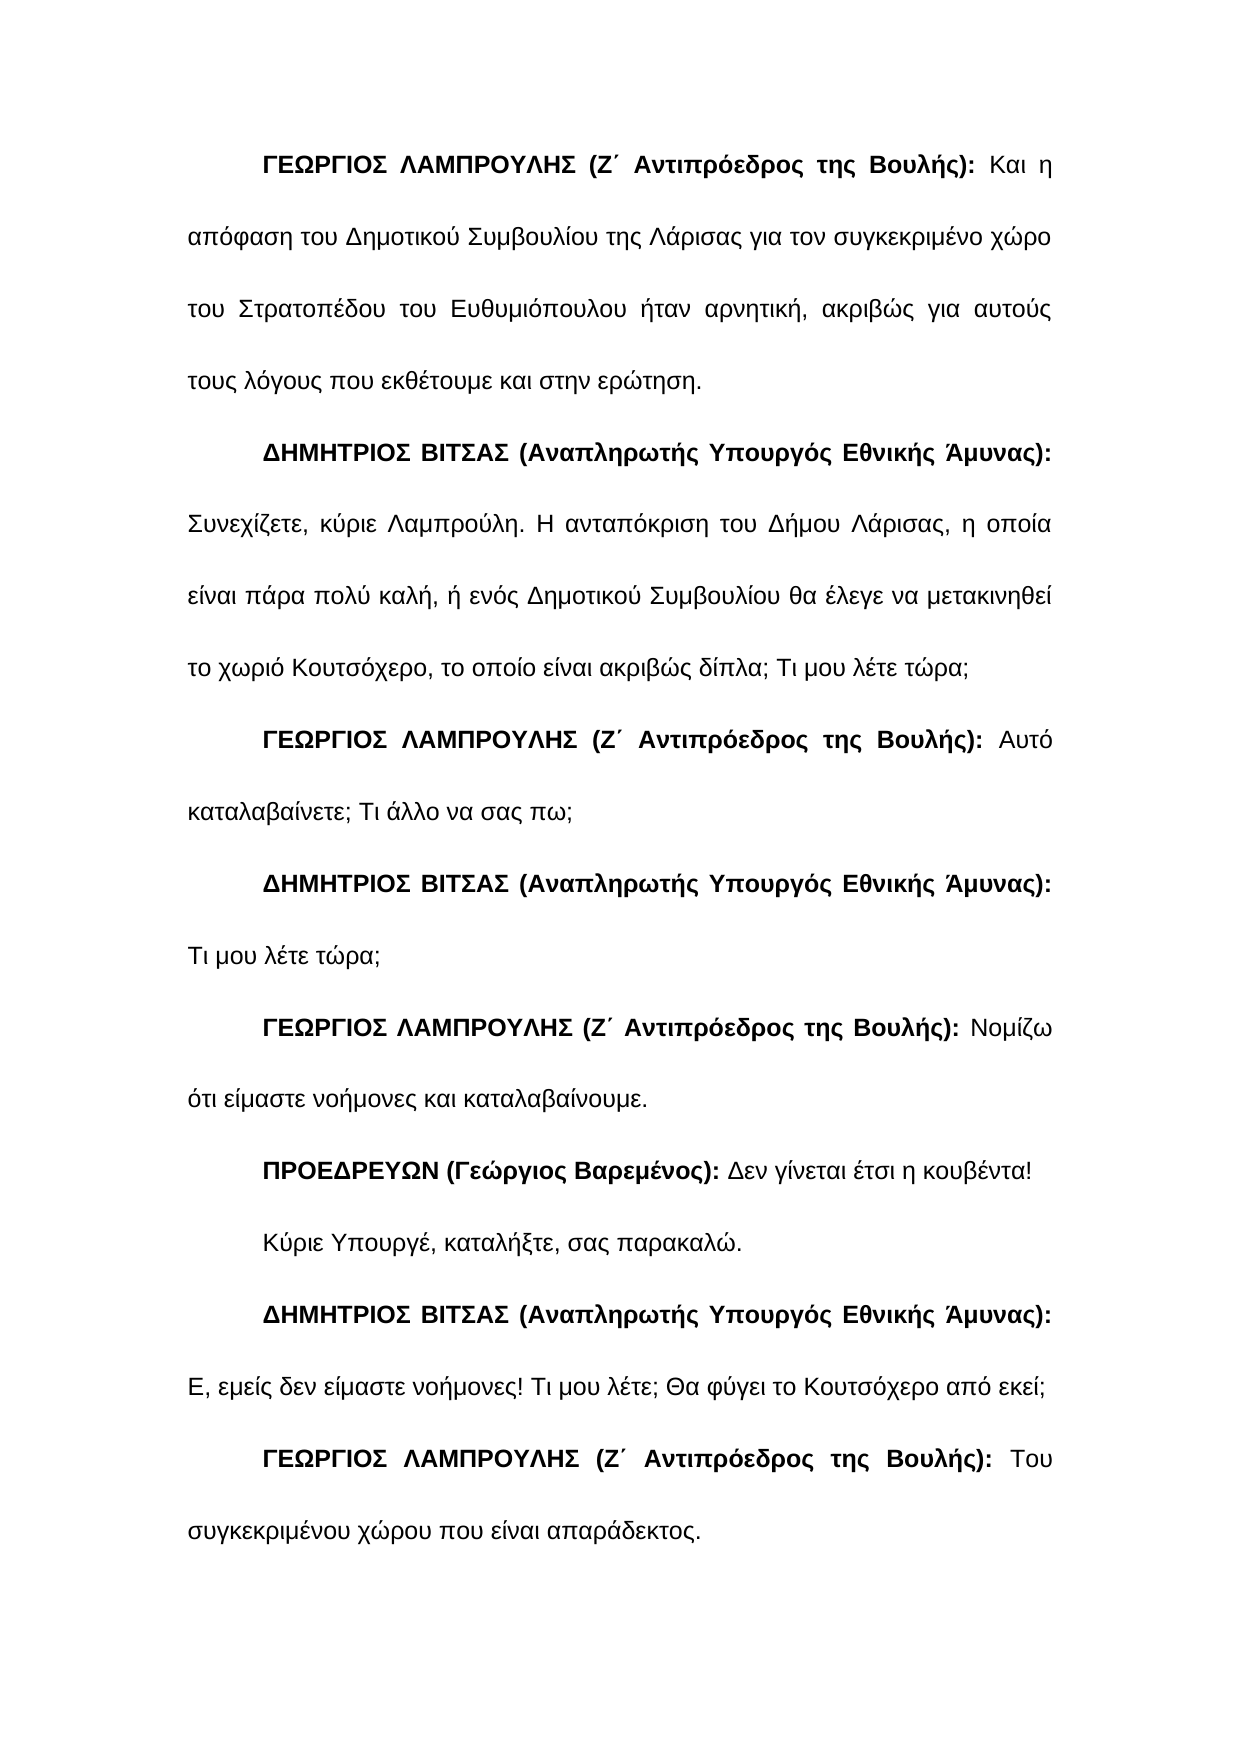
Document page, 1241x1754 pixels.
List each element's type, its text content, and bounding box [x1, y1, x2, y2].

text ΓΕΩΡΓΙΟΣ ΛΑΜΠΡΟΥΛΗΣ (Ζ΄ Αντιπρόεδρος της Βουλής): Νομίζω ότι είμαστε νοήμονες και καταλαβαίνουμε. [187, 1012, 1053, 1113]
text ΠΡΟΕΔΡΕΥΩΝ (Γεώργιος Βαρεμένος): Δεν γίνεται έτσι η κουβέντα! [187, 1156, 1053, 1185]
text ΓΕΩΡΓΙΟΣ ΛΑΜΠΡΟΥΛΗΣ (Ζ΄ Αντιπρόεδρος της Βουλής): Και η απόφαση του Δημοτικού Συμβουλίου της Λάρισας για τον συγκεκριμένο χώρο του Στρατοπέδου του Ευθυμιόπουλου ήταν αρνητική, ακριβώς για αυτούς τους λόγους που εκθέτουμε και στην ερώτηση. [187, 150, 1053, 394]
text ΓΕΩΡΓΙΟΣ ΛΑΜΠΡΟΥΛΗΣ (Ζ΄ Αντιπρόεδρος της Βουλής): Αυτό καταλαβαίνετε; Τι άλλο να σας πω; [187, 725, 1053, 826]
text ΔΗΜΗΤΡΙΟΣ ΒΙΤΣΑΣ (Αναπληρωτής Υπουργός Εθνικής Άμυνας): Συνεχίζετε, κύριε Λαμπρούλη. Η ανταπόκριση του Δήμου Λάρισας, η οποία είναι πάρα πολύ καλή, ή ενός Δημοτικού Συμβουλίου θα έλεγε να μετακινηθεί το χωριό Κουτσόχερο, το οποίο είναι ακριβώς δίπλα; Τι μου λέτε τώρα; [187, 437, 1053, 682]
text ΔΗΜΗΤΡΙΟΣ ΒΙΤΣΑΣ (Αναπληρωτής Υπουργός Εθνικής Άμυνας): Ε, εμείς δεν είμαστε νοήμονες! Τι μου λέτε; Θα φύγει το Κουτσόχερο από εκεί; [187, 1300, 1053, 1401]
text ΔΗΜΗΤΡΙΟΣ ΒΙΤΣΑΣ (Αναπληρωτής Υπουργός Εθνικής Άμυνας): Τι μου λέτε τώρα; [187, 869, 1053, 969]
text Κύριε Υπουργέ, καταλήξτε, σας παρακαλώ. [187, 1228, 1053, 1257]
text ΓΕΩΡΓΙΟΣ ΛΑΜΠΡΟΥΛΗΣ (Ζ΄ Αντιπρόεδρος της Βουλής): Του συγκεκριμένου χώρου που είναι απαράδεκτος. [187, 1444, 1053, 1544]
